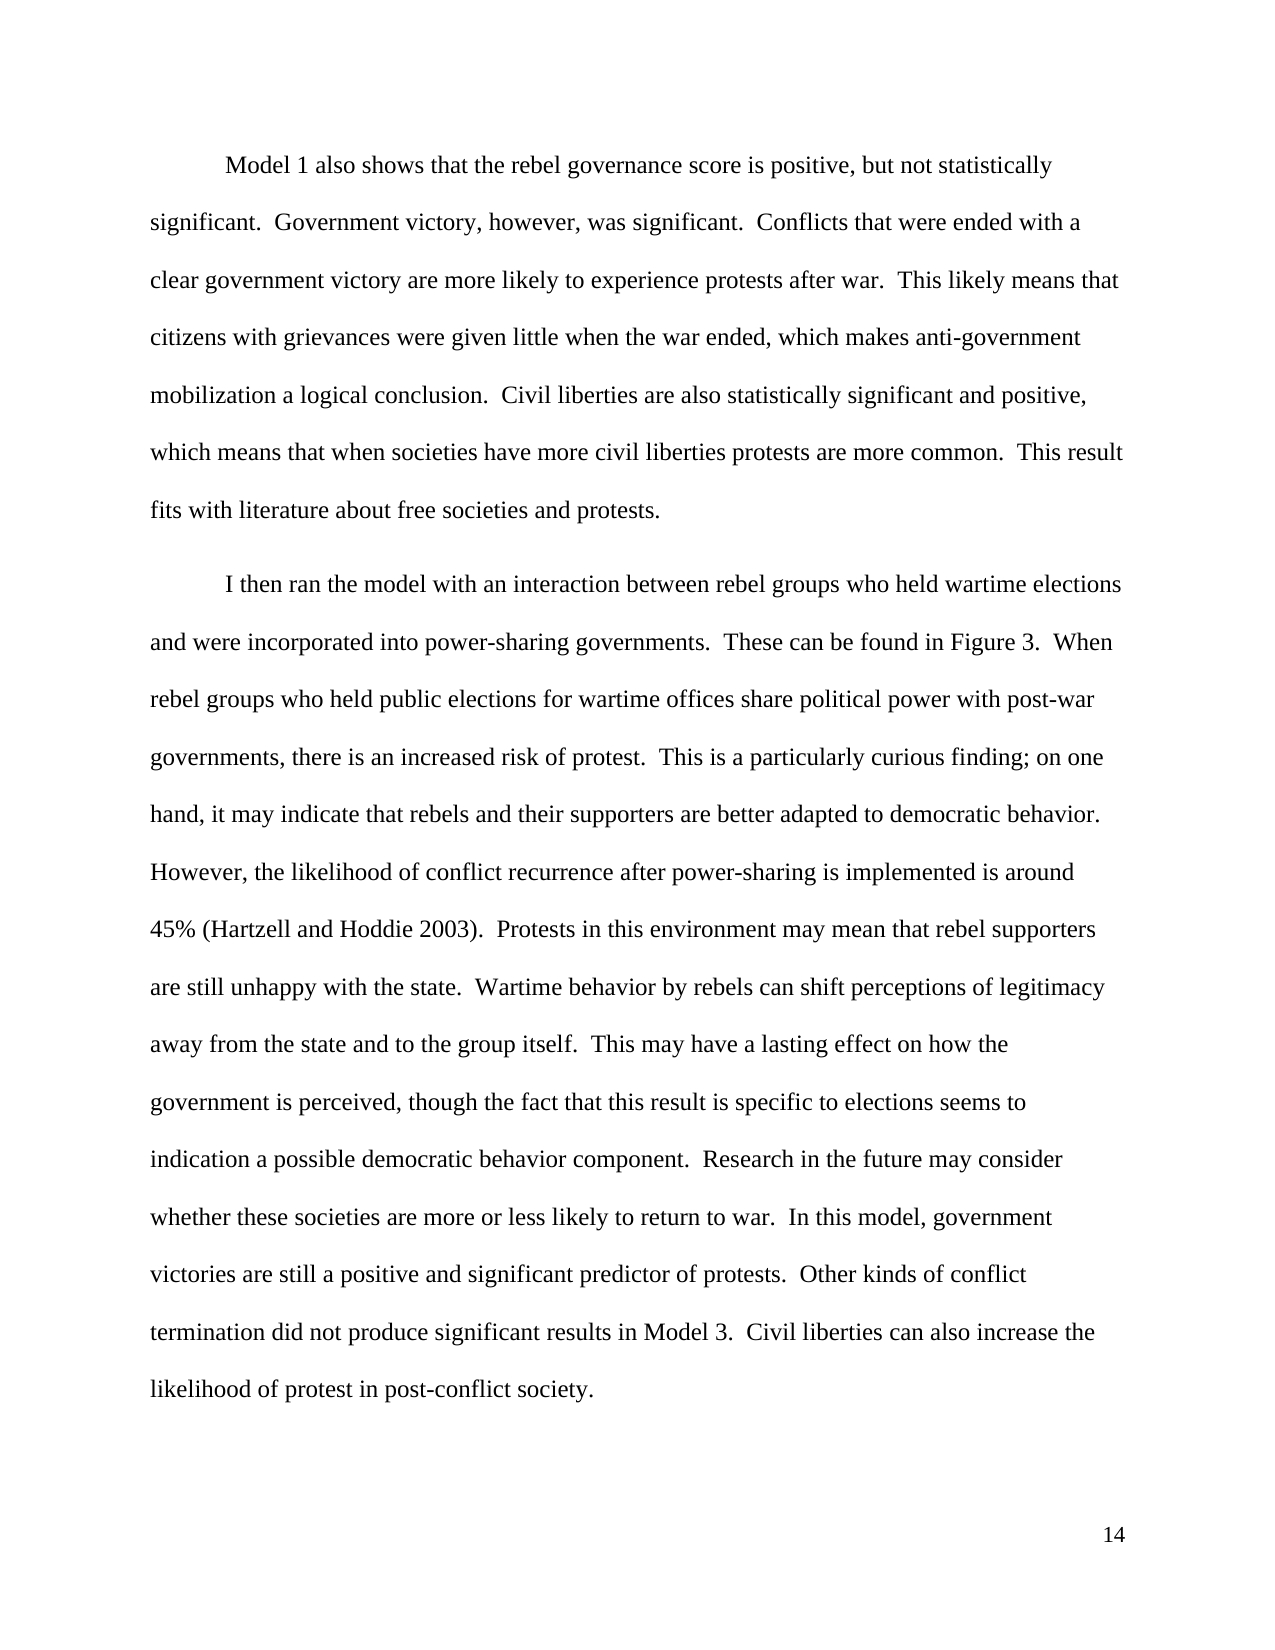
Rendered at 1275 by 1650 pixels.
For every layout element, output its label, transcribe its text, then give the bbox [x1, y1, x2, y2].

text Model 1 also shows that the rebel governance score is positive, but not statistically significant. Government victory, however, was significant. Conflicts that were ended with a clear government victory are more likely to experience protests after war. This likely means that citizens with grievances were given little when the war ended, which makes anti-government mobilization a logical conclusion. Civil liberties are also statistically significant and positive, which means that when societies have more civil liberties protests are more common. This result fits with literature about free societies and protests. [150, 150, 1125, 524]
text I then ran the model with an interaction between rebel groups who held wartime elections and were incorporated into power-sharing governments. These can be found in Figure 3. When rebel groups who held public elections for wartime offices share political power with post-war governments, there is an increased risk of protest. This is a particularly curious finding; on one hand, it may indicate that rebels and their supporters are better adapted to democratic behavior. However, the likelihood of conflict recurrence after power-sharing is implemented is around 45% (Hartzell and Hoddie 2003). Protests in this environment may mean that rebel supporters are still unhappy with the state. Wartime behavior by rebels can shift perceptions of legitimacy away from the state and to the group itself. This may have a lasting effect on how the government is perceived, though the fact that this result is specific to elections seems to indication a possible democratic behavior component. Research in the future may consider whether these societies are more or less likely to return to war. In this model, government victories are still a positive and significant predictor of protests. Other kinds of conflict termination did not produce significant results in Model 3. Civil liberties can also increase the likelihood of protest in post-conflict society. [150, 569, 1125, 1403]
